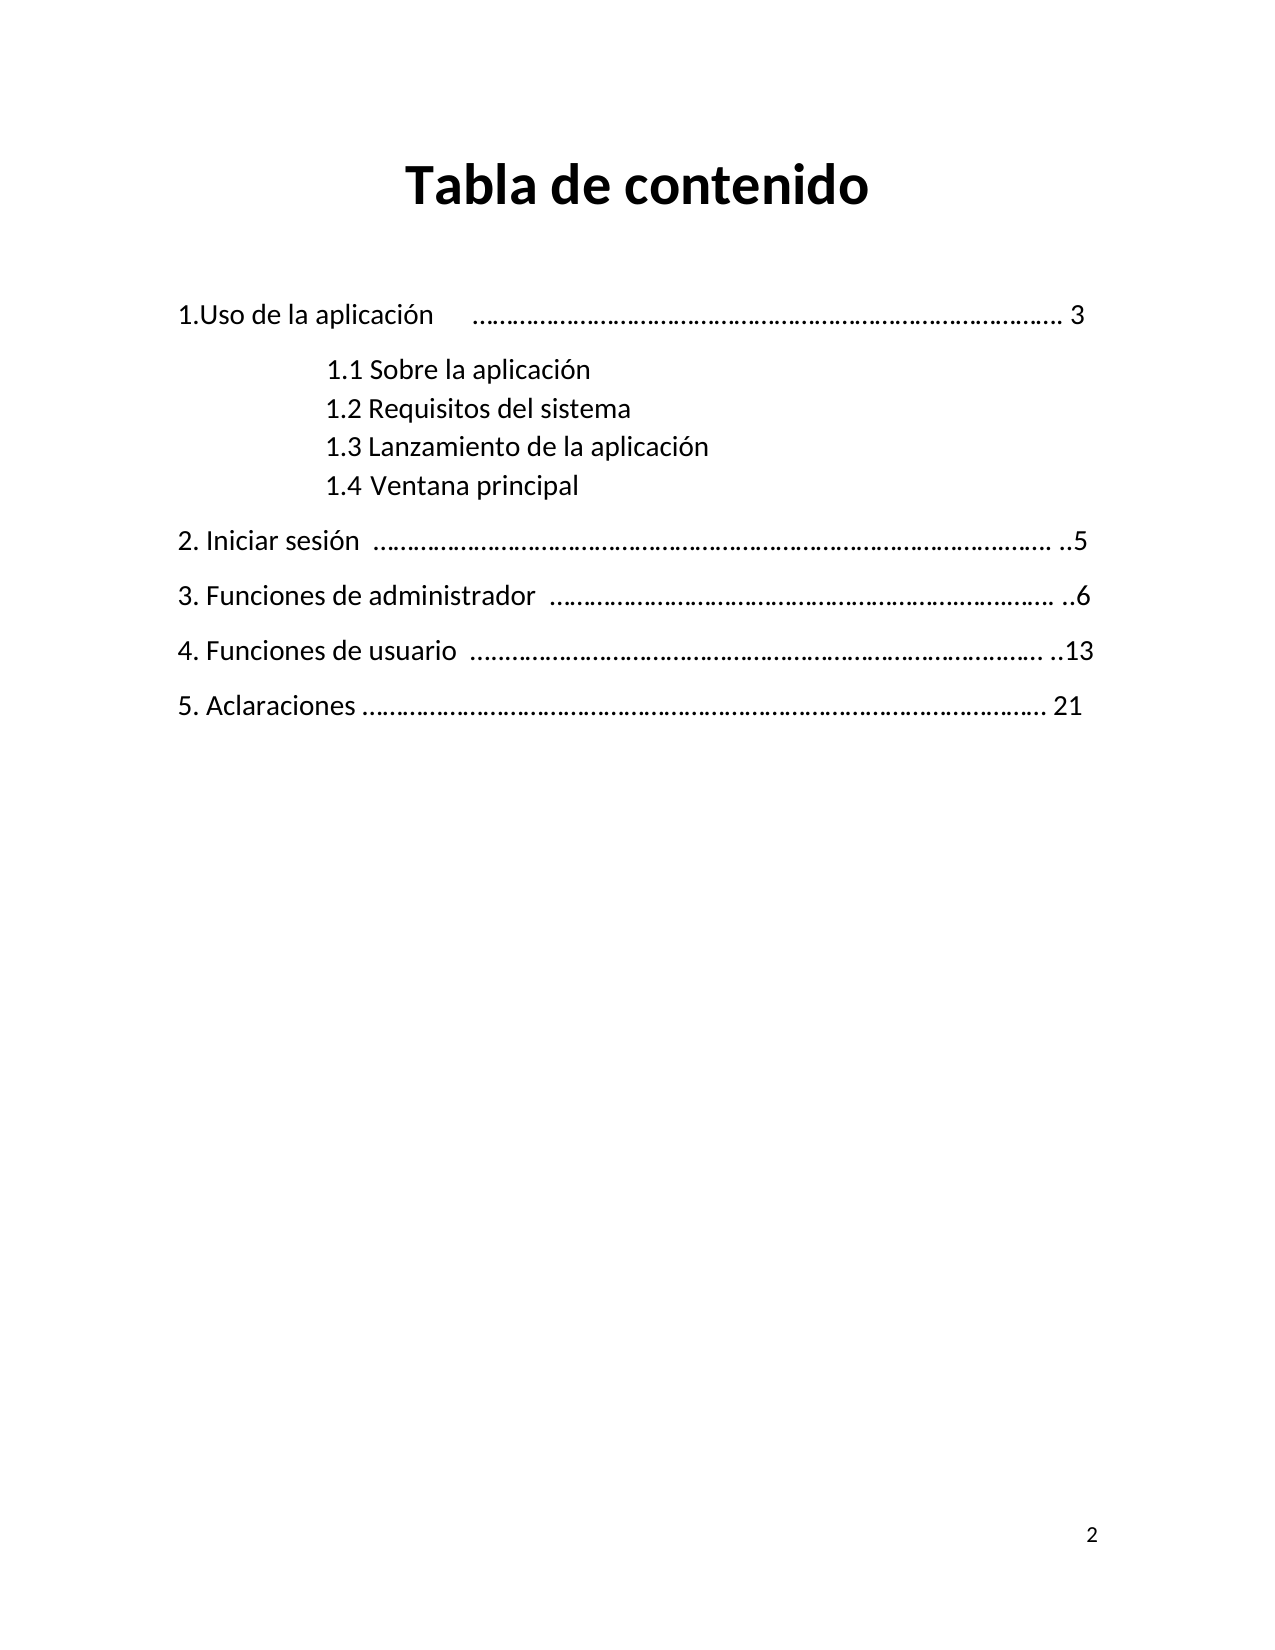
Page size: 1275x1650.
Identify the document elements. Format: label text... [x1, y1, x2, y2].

text 3. Funciones de administrador …………………………………………………….…….……. ..6 [177, 577, 1098, 612]
list 1.2 Requisitos del sistema [325, 390, 1098, 425]
text Tabla de contenido [177, 148, 1098, 219]
text 2. Iniciar sesión ………………………………………………………………………………….……. ..5 [177, 522, 1098, 557]
text 5. Aclaraciones ………………………………………………………………………………………… 21 [177, 687, 1098, 723]
list 1.3 Lanzamiento de la aplicación [325, 428, 1098, 464]
list 1.1 Sobre la aplicación [326, 351, 1098, 387]
text 1.Uso de la aplicación ……………………………………………………………………………. 3 [177, 296, 1098, 332]
list Ventana principal [325, 467, 1098, 502]
text 4. Funciones de usuario …..………………………………………………………………..…… ..13 [177, 632, 1098, 668]
